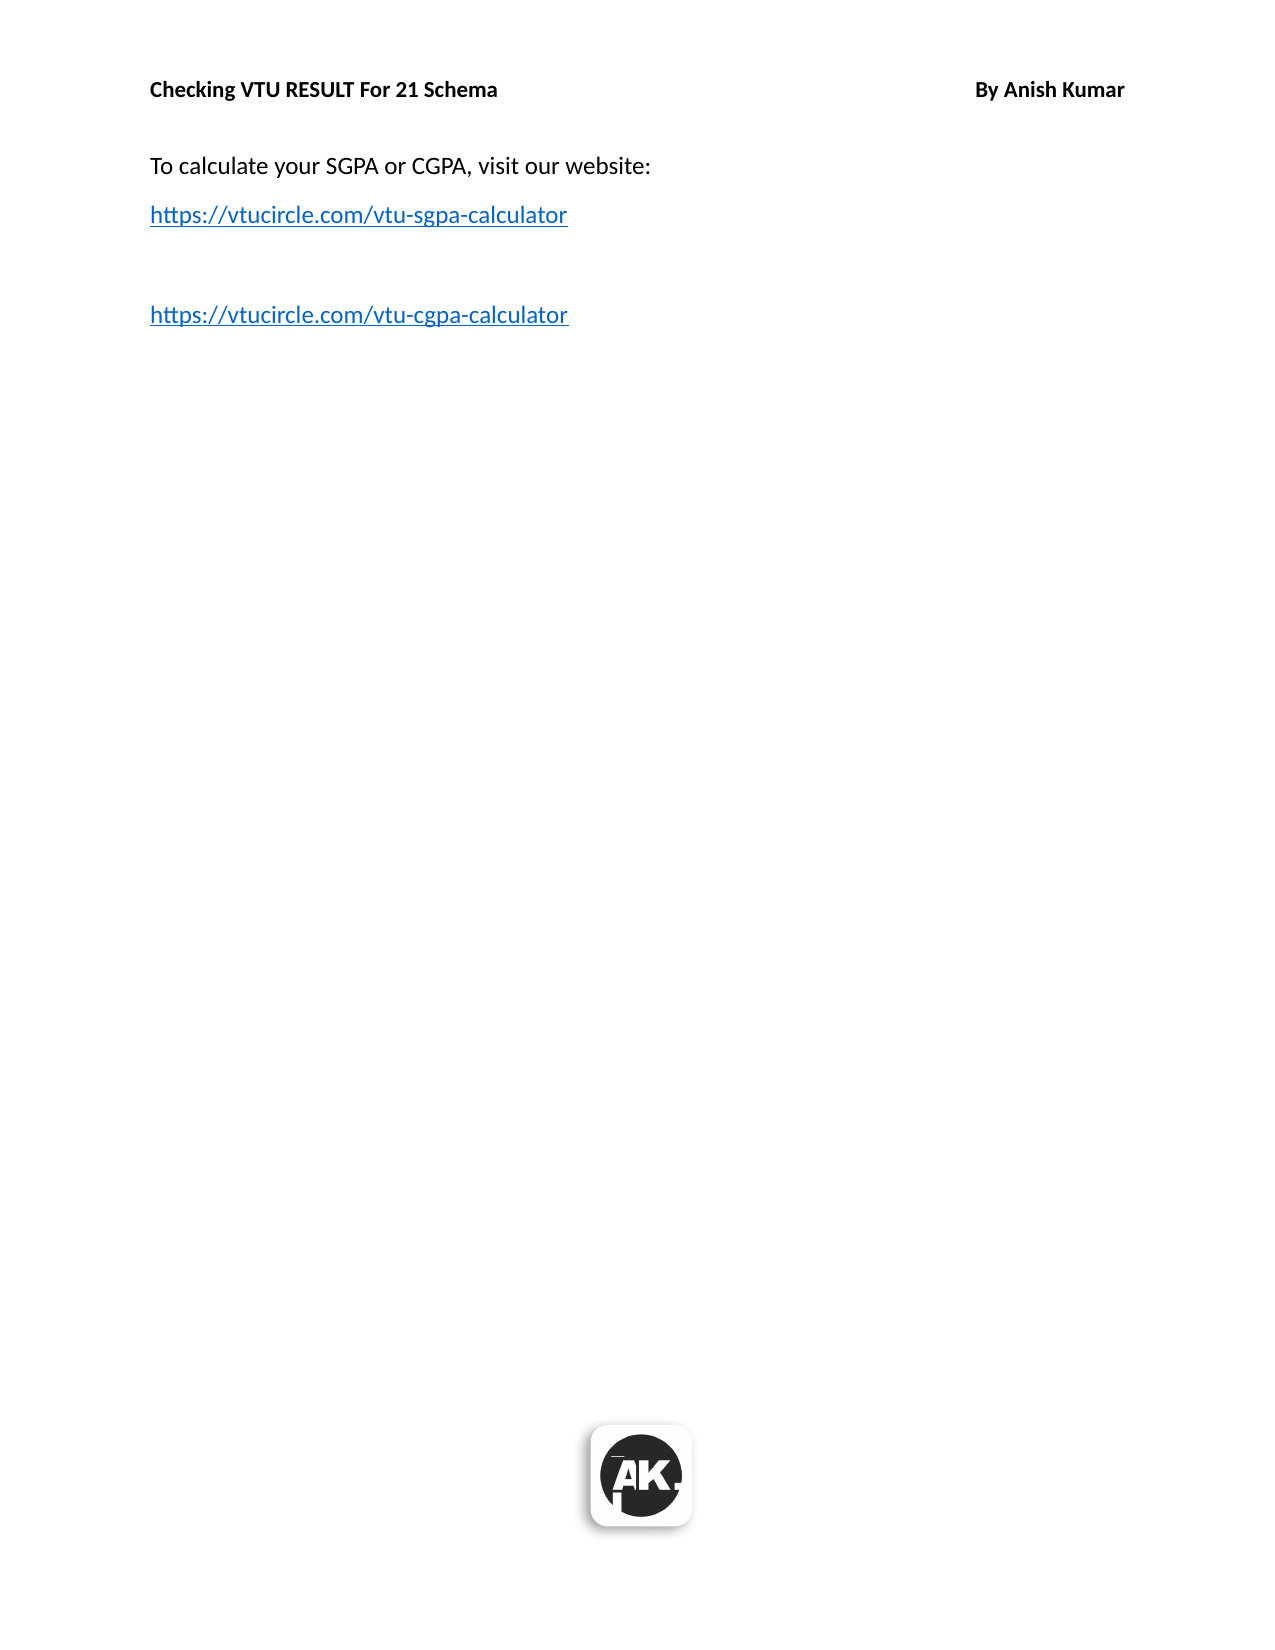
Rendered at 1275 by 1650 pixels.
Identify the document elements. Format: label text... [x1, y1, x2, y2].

text To calculate your SGPA or CGPA, visit our website: [150, 150, 1125, 181]
text https://vtucircle.com/vtu-cgpa-calculator [150, 299, 1125, 329]
text https://vtucircle.com/vtu-sgpa-calculator [150, 199, 1125, 230]
picture [590, 1424, 692, 1527]
